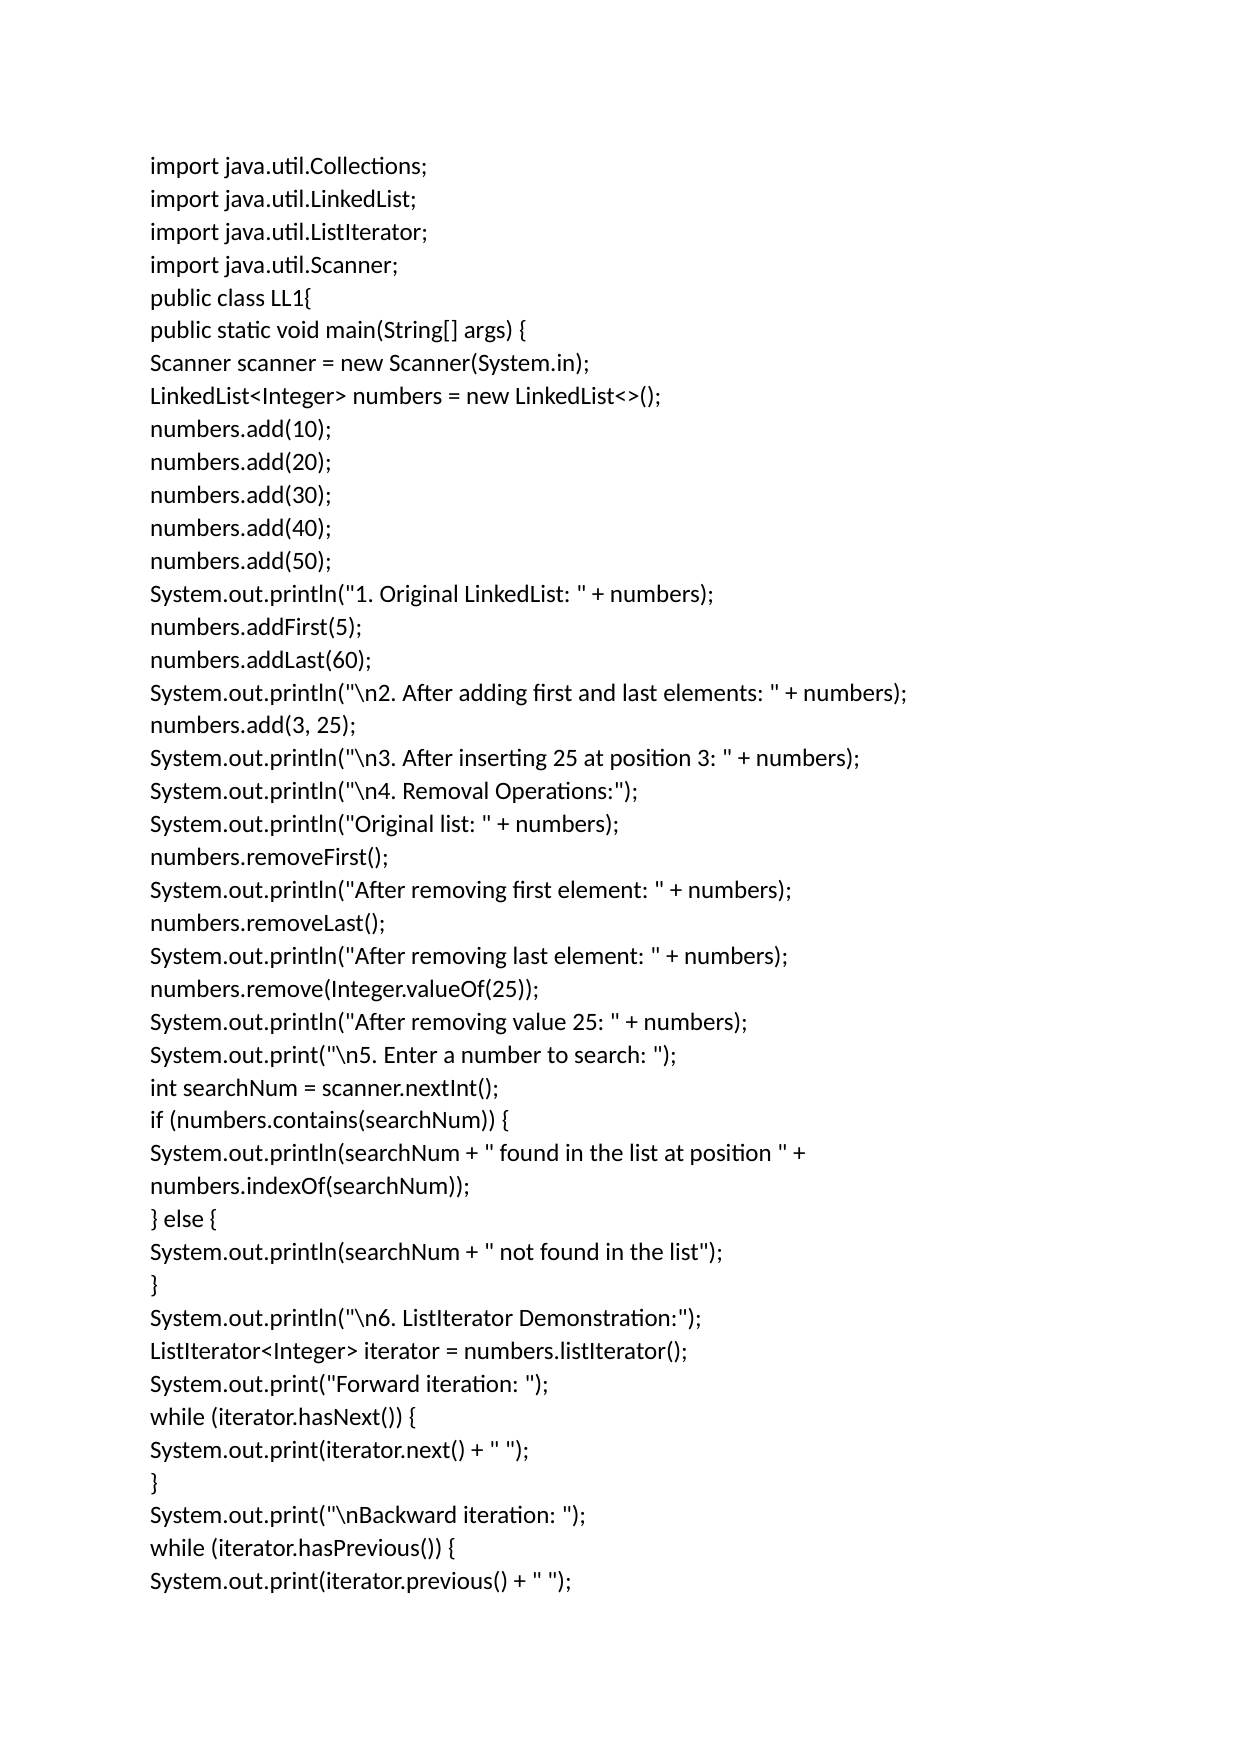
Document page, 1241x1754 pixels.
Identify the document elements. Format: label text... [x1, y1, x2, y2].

text System.out.println("After removing first element: " + numbers); [150, 874, 1090, 905]
text numbers.addFirst(5); [150, 611, 1090, 641]
text numbers.add(20); [150, 446, 1090, 477]
text if (numbers.contains(searchNum)) { [150, 1104, 1090, 1135]
text int searchNum = scanner.nextInt(); [150, 1072, 1090, 1102]
text System.out.print(iterator.next() + " "); [150, 1434, 1090, 1464]
text System.out.println("\n3. After inserting 25 at position 3: " + numbers); [150, 742, 1090, 773]
text System.out.println("Original list: " + numbers); [150, 808, 1090, 839]
text System.out.println(searchNum + " not found in the list"); [150, 1236, 1090, 1267]
text System.out.print("Forward iteration: "); [150, 1368, 1090, 1398]
text import java.util.LinkedList; [150, 183, 1090, 213]
text numbers.indexOf(searchNum)); [150, 1170, 1090, 1201]
text } else { [150, 1203, 1090, 1234]
text LinkedList<Integer> numbers = new LinkedList<>(); [150, 380, 1090, 411]
text import java.util.ListIterator; [150, 216, 1090, 246]
text System.out.println(searchNum + " found in the list at position " + [150, 1137, 1090, 1168]
text import java.util.Collections; [150, 150, 1090, 181]
text while (iterator.hasPrevious()) { [150, 1532, 1090, 1563]
text System.out.println("1. Original LinkedList: " + numbers); [150, 578, 1090, 608]
text System.out.print("\n5. Enter a number to search: "); [150, 1039, 1090, 1069]
text numbers.addLast(60); [150, 644, 1090, 674]
text System.out.print("\nBackward iteration: "); [150, 1499, 1090, 1530]
text import java.util.Scanner; [150, 249, 1090, 279]
text } [150, 1467, 1090, 1497]
text public static void main(String[] args) { [150, 314, 1090, 345]
text numbers.add(3, 25); [150, 709, 1090, 740]
text System.out.println("\n4. Removal Operations:"); [150, 775, 1090, 806]
text numbers.removeLast(); [150, 907, 1090, 938]
text numbers.add(10); [150, 413, 1090, 444]
text System.out.println("\n2. After adding first and last elements: " + numbers); [150, 677, 1090, 707]
text ListIterator<Integer> iterator = numbers.listIterator(); [150, 1335, 1090, 1366]
text System.out.println("\n6. ListIterator Demonstration:"); [150, 1302, 1090, 1333]
text while (iterator.hasNext()) { [150, 1401, 1090, 1431]
text Scanner scanner = new Scanner(System.in); [150, 347, 1090, 378]
text System.out.println("After removing last element: " + numbers); [150, 940, 1090, 971]
text numbers.add(30); [150, 479, 1090, 510]
text System.out.print(iterator.previous() + " "); [150, 1565, 1090, 1596]
text } [150, 1269, 1090, 1300]
text numbers.remove(Integer.valueOf(25)); [150, 973, 1090, 1003]
text numbers.removeFirst(); [150, 841, 1090, 872]
text numbers.add(40); [150, 512, 1090, 543]
text public class LL1{ [150, 282, 1090, 312]
text System.out.println("After removing value 25: " + numbers); [150, 1006, 1090, 1036]
text numbers.add(50); [150, 545, 1090, 576]
